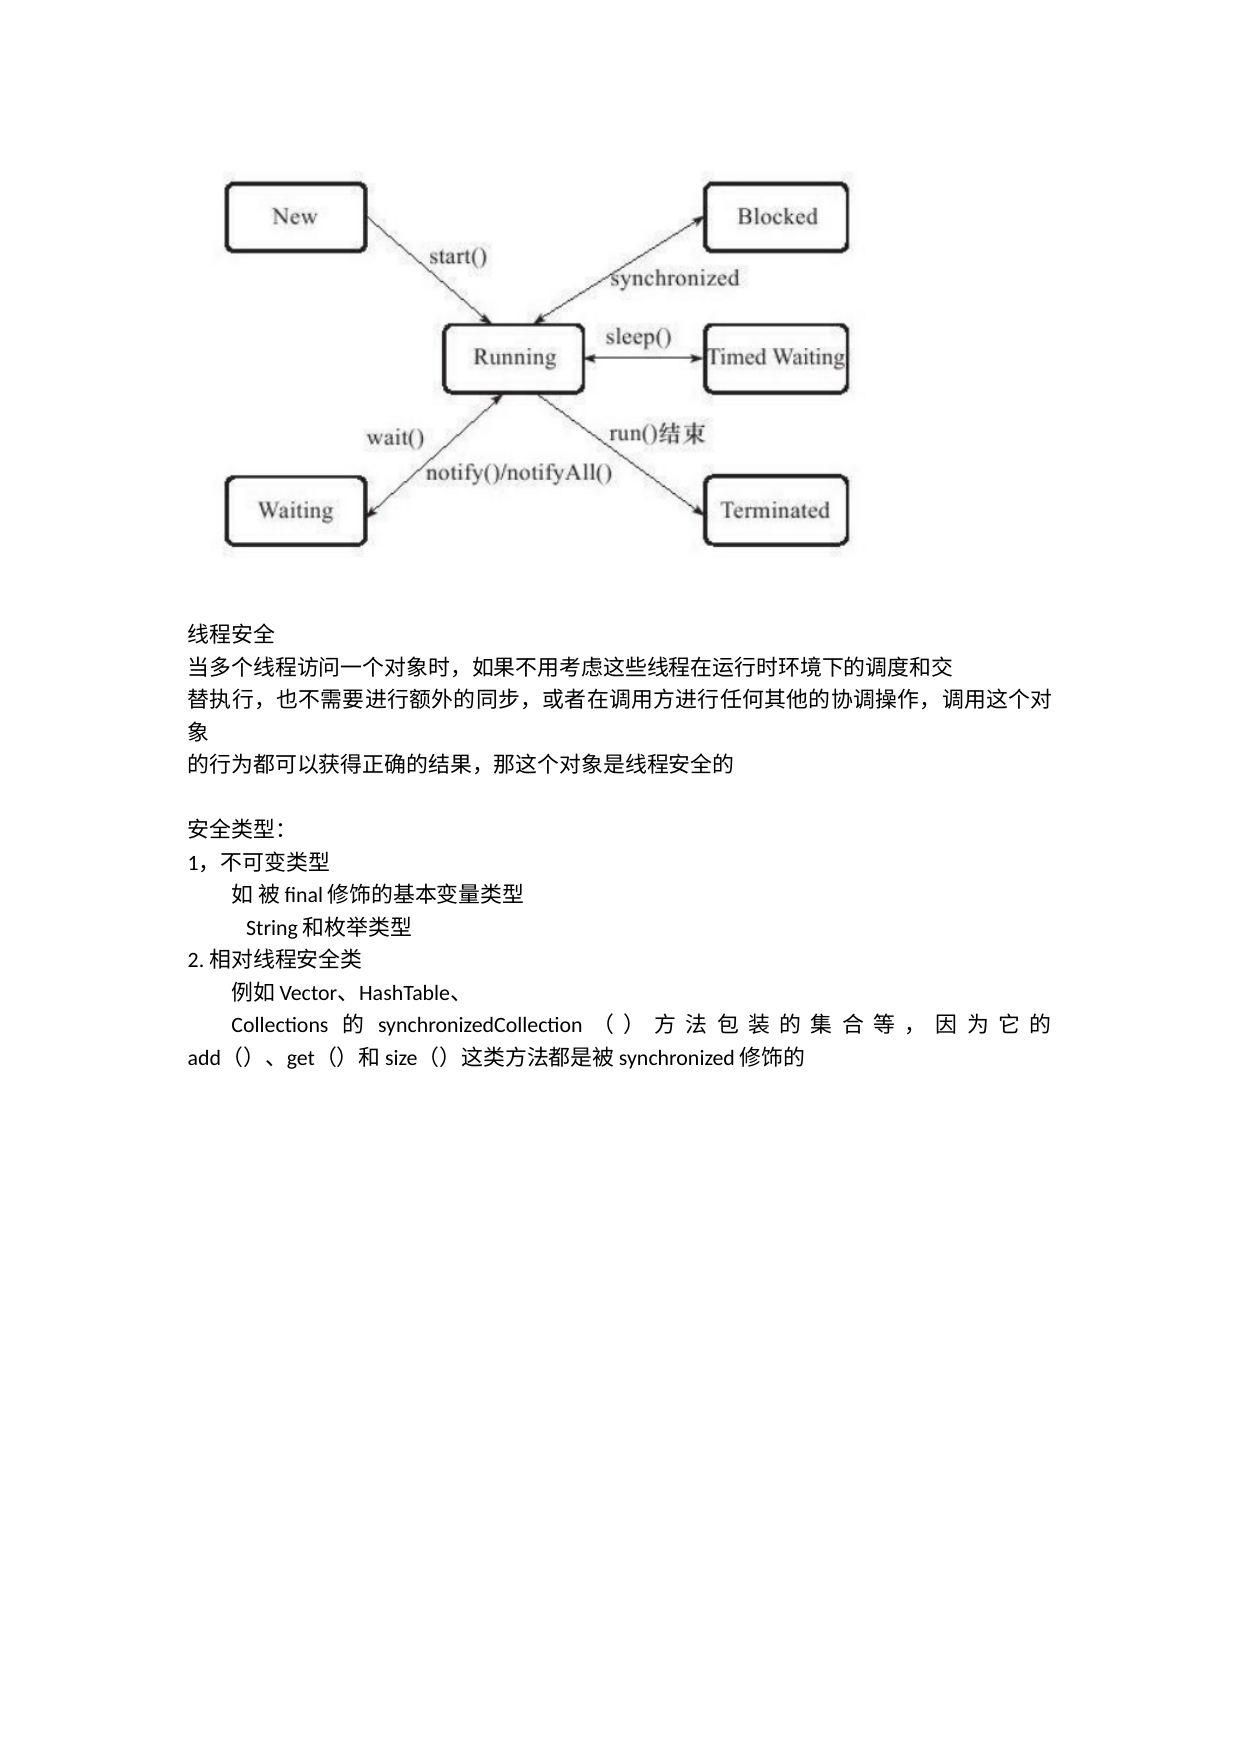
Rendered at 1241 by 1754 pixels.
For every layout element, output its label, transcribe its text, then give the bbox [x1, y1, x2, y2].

list String和枚举类型 [187, 909, 1053, 942]
list 如 被final修饰的基本变量类型 [187, 877, 1053, 909]
list 不可变类型 [187, 844, 1053, 877]
picture [187, 162, 885, 566]
list 安全类型： [187, 812, 1053, 844]
list 例如Vector、HashTable、 [187, 974, 1053, 1007]
list 的行为都可以获得正确的结果，那这个对象是线程安全的 [187, 747, 1053, 779]
list 相对线程安全类 [187, 942, 1053, 974]
list 线程安全 [187, 617, 1053, 649]
list Collections的synchronizedCollection（）方法包装的集合等，因为它的add（）、get（）和size（）这类方法都是被synchronized修饰的 [187, 1007, 1053, 1072]
list 当多个线程访问一个对象时，如果不用考虑这些线程在运行时环境下的调度和交 [187, 649, 1053, 682]
list 替执行，也不需要进行额外的同步，或者在调用方进行任何其他的协调操作，调用这个对象 [187, 682, 1053, 747]
